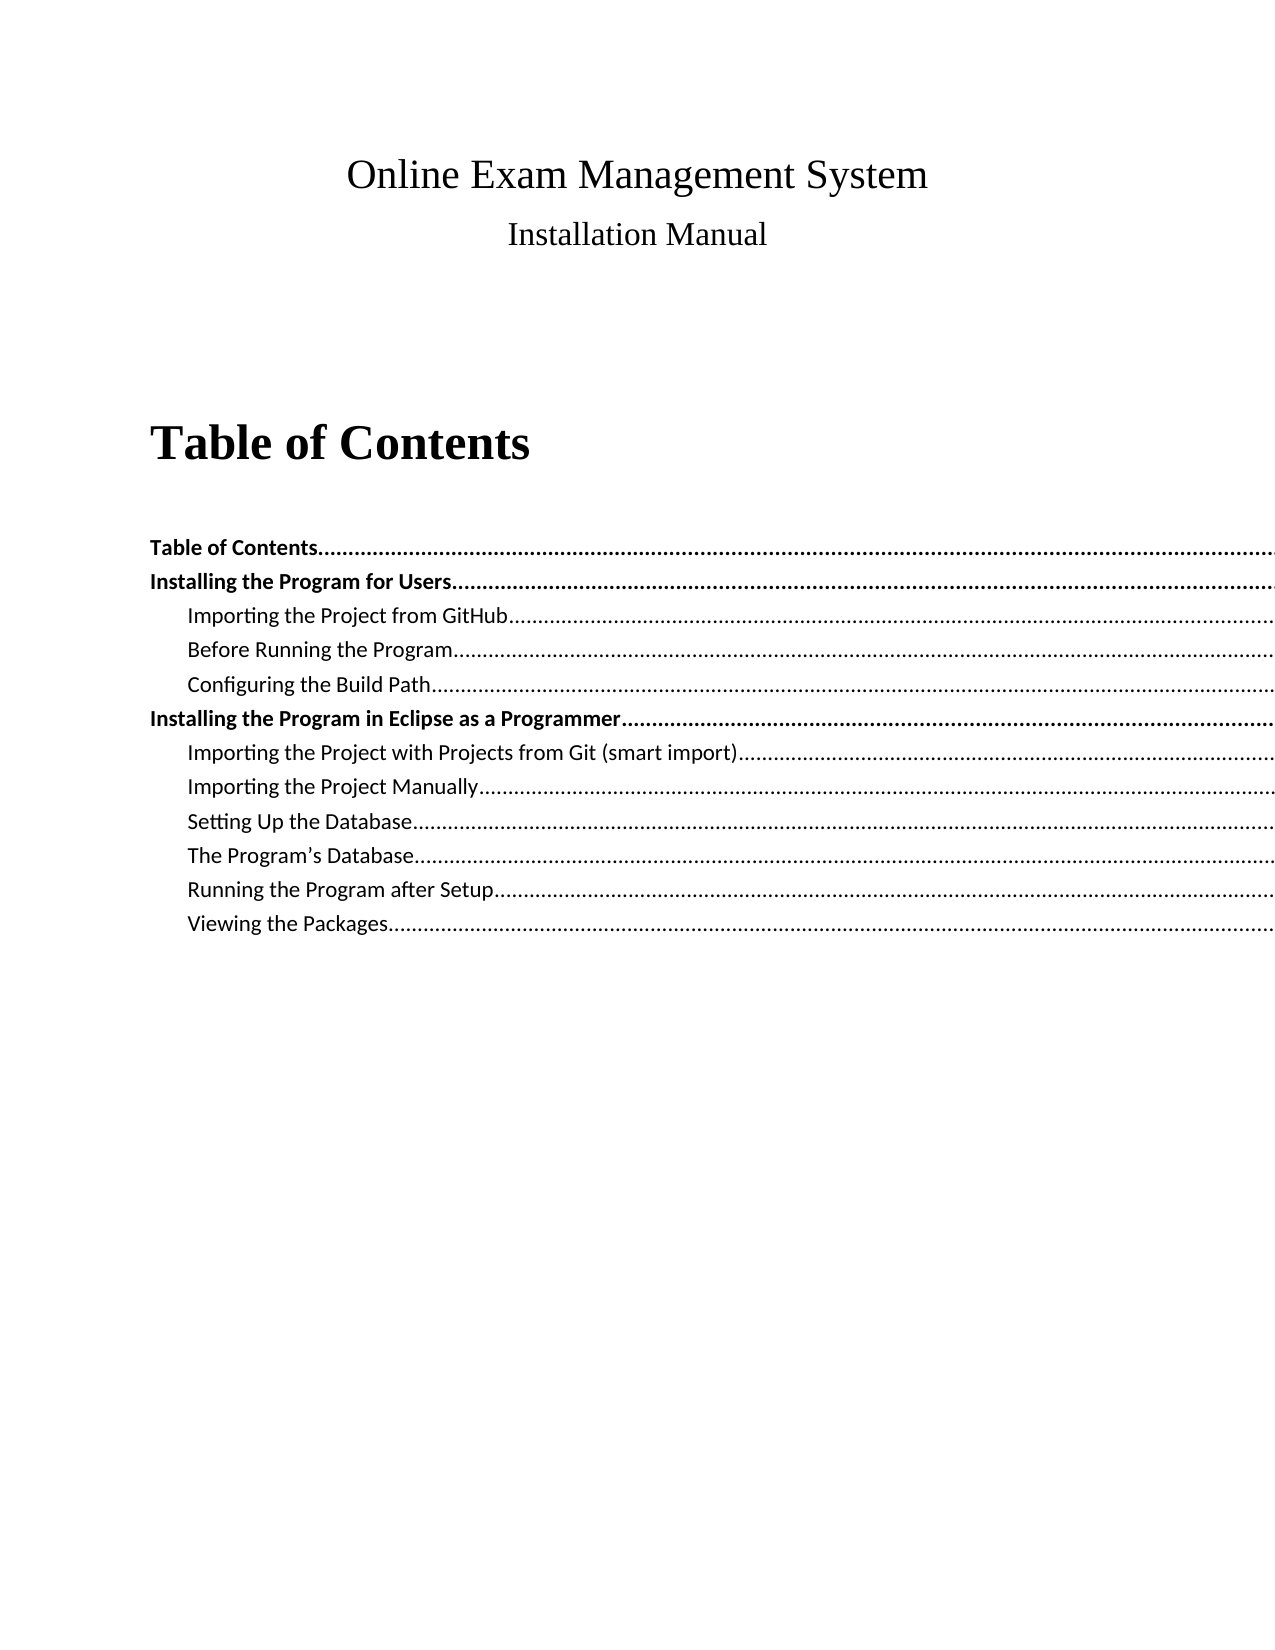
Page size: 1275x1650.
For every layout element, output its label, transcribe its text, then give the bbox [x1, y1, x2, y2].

subtitle Table of Contents [150, 413, 1125, 470]
text Online Exam Management System [150, 150, 1125, 198]
text Installation Manual [150, 214, 1125, 253]
